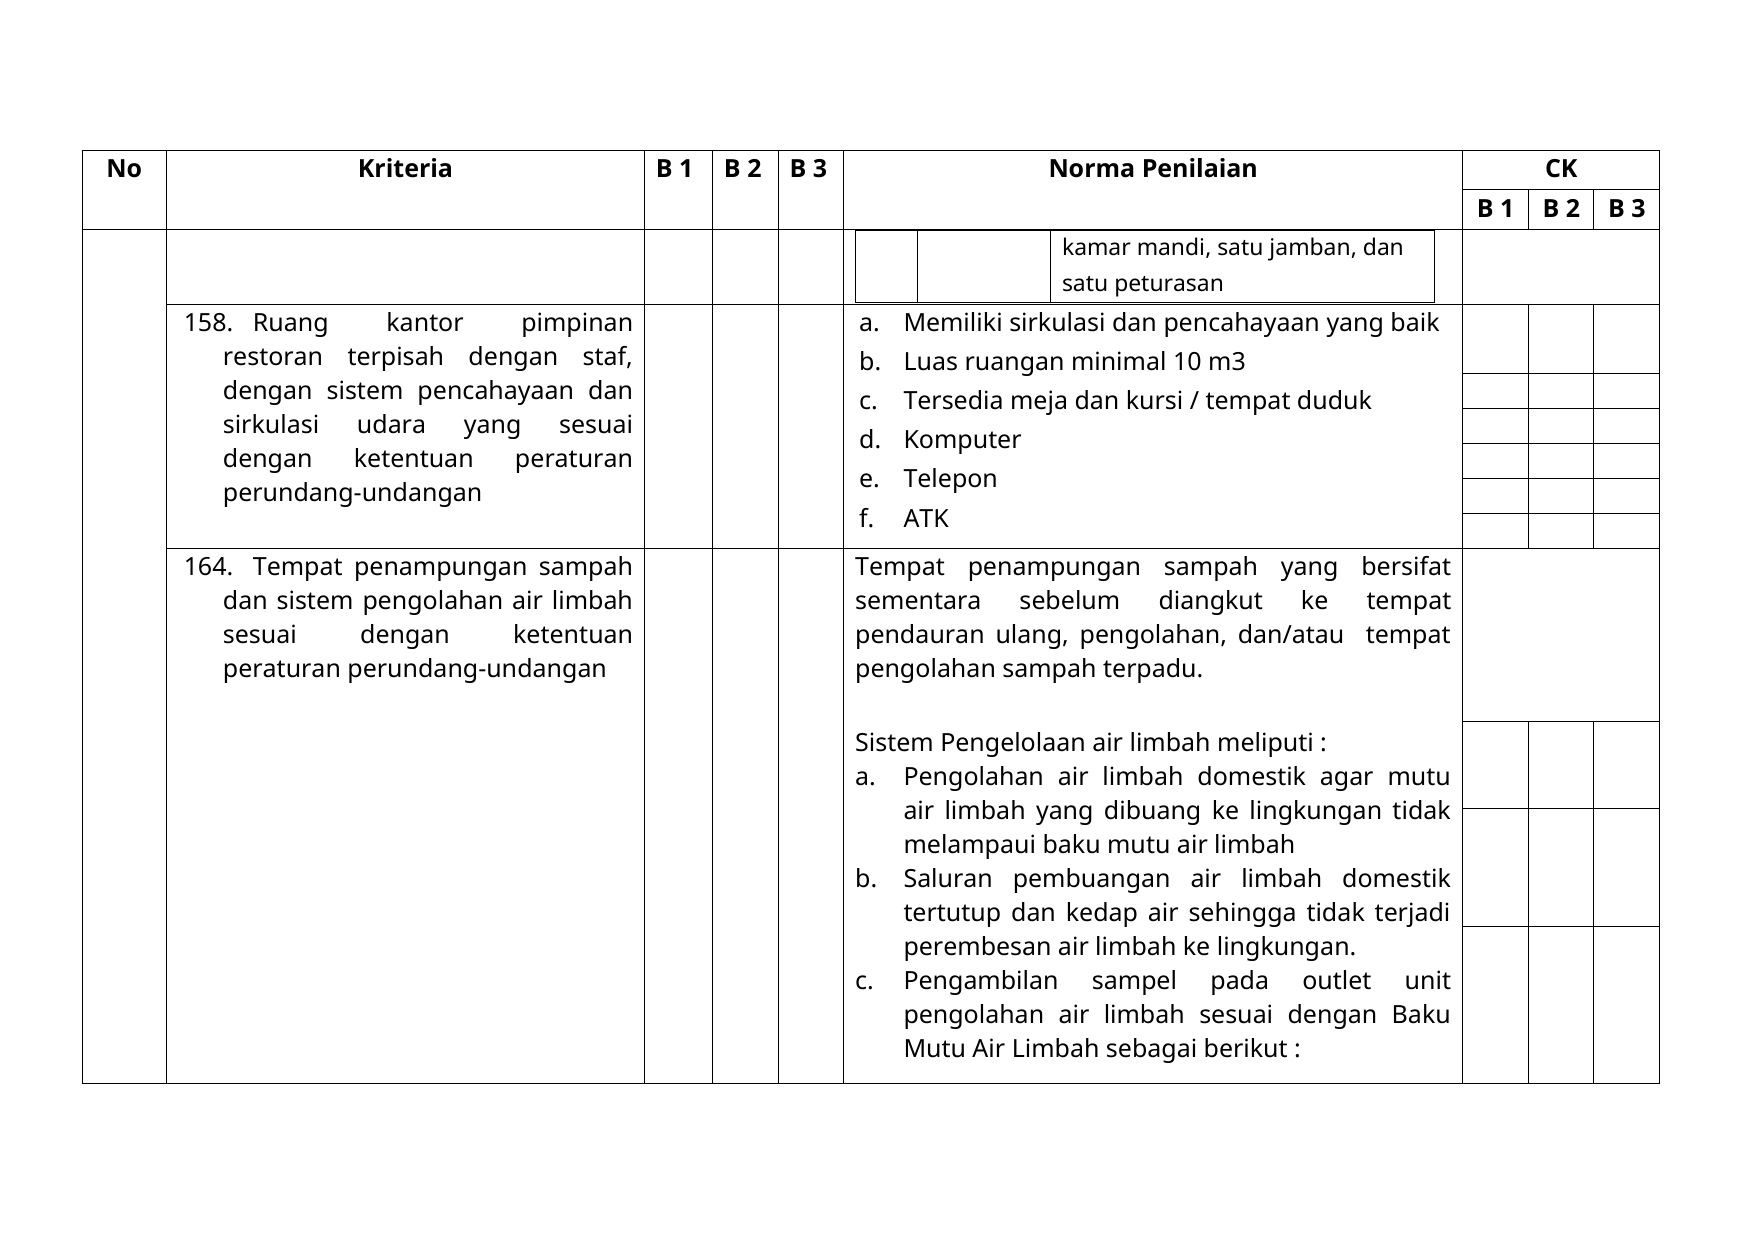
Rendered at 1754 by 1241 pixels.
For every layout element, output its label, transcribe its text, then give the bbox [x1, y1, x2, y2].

table_cell [713, 549, 778, 1083]
table_cell [1529, 409, 1593, 443]
table_header Kriteria [167, 151, 644, 229]
table_cell [1594, 374, 1659, 407]
table_cell [1529, 514, 1593, 548]
table_cell [1463, 230, 1659, 303]
table_cell [1463, 409, 1528, 443]
table_cell [1529, 374, 1593, 407]
table_header Norma Penilaian [844, 151, 1462, 229]
table_cell [1529, 809, 1593, 926]
table_cell [1594, 809, 1659, 926]
table_cell [1529, 444, 1593, 478]
table_cell [1594, 722, 1659, 808]
table_cell [1594, 479, 1659, 513]
table_cell [1594, 409, 1659, 443]
table_cell [1594, 927, 1659, 1083]
table_header B 2 [713, 151, 778, 229]
table_header CK [1463, 151, 1659, 189]
table_cell Memiliki sirkulasi dan pencahayaan yang baik Luas ruangan minimal 10 m3 Tersedia meja dan kursi / tempat duduk Komputer Telepon ATK [844, 305, 1462, 548]
table_cell Tempat penampungan sampah dan sistem pengolahan air limbah sesuai dengan ketentuan peraturan perundang-undangan [167, 549, 644, 1083]
table_cell [1529, 305, 1593, 372]
table_cell B 3 [1594, 190, 1659, 229]
table_header B 1 [645, 151, 712, 229]
table_cell Tempat penampungan sampah yang bersifat sementara sebelum diangkut ke tempat pendauran ulang, pengolahan, dan/atau tempat pengolahan sampah terpadu. Sistem Pengelolaan air limbah meliputi : Pengolahan air limbah domestik agar mutu air limbah yang dibuang ke lingkungan tidak melampaui baku mutu air limbah Saluran pembuangan air limbah domestik tertutup dan kedap air sehingga tidak terjadi perembesan air limbah ke lingkungan. Pengambilan sampel pada outlet unit pengolahan air limbah sesuai dengan Baku Mutu Air Limbah sebagai berikut : [844, 549, 1462, 1083]
table_cell [1463, 305, 1528, 372]
table_cell [1529, 722, 1593, 808]
table_cell [779, 305, 843, 548]
table_cell [1463, 444, 1528, 478]
table_cell [1463, 479, 1528, 513]
table_cell [713, 305, 778, 548]
table_cell B 1 [1463, 190, 1528, 229]
table_cell [1594, 514, 1659, 548]
table_cell [1594, 305, 1659, 372]
table_cell [1463, 514, 1528, 548]
table_cell [1463, 809, 1528, 926]
table_cell [1463, 374, 1528, 407]
table_cell [1463, 722, 1528, 808]
table_cell [645, 305, 712, 548]
table_cell [1463, 927, 1528, 1083]
table_cell [645, 549, 712, 1083]
table_cell [1529, 479, 1593, 513]
table_header B 3 [779, 151, 843, 229]
table_header No [83, 151, 166, 229]
table_cell [779, 549, 843, 1083]
table_cell [1463, 549, 1659, 721]
table_cell B 2 [1529, 190, 1593, 229]
table_cell Ruang kantor pimpinan restoran terpisah dengan staf, dengan sistem pencahayaan dan sirkulasi udara yang sesuai dengan ketentuan peraturan perundang-undangan [167, 305, 644, 548]
table_cell [1594, 444, 1659, 478]
table_cell [1529, 927, 1593, 1083]
